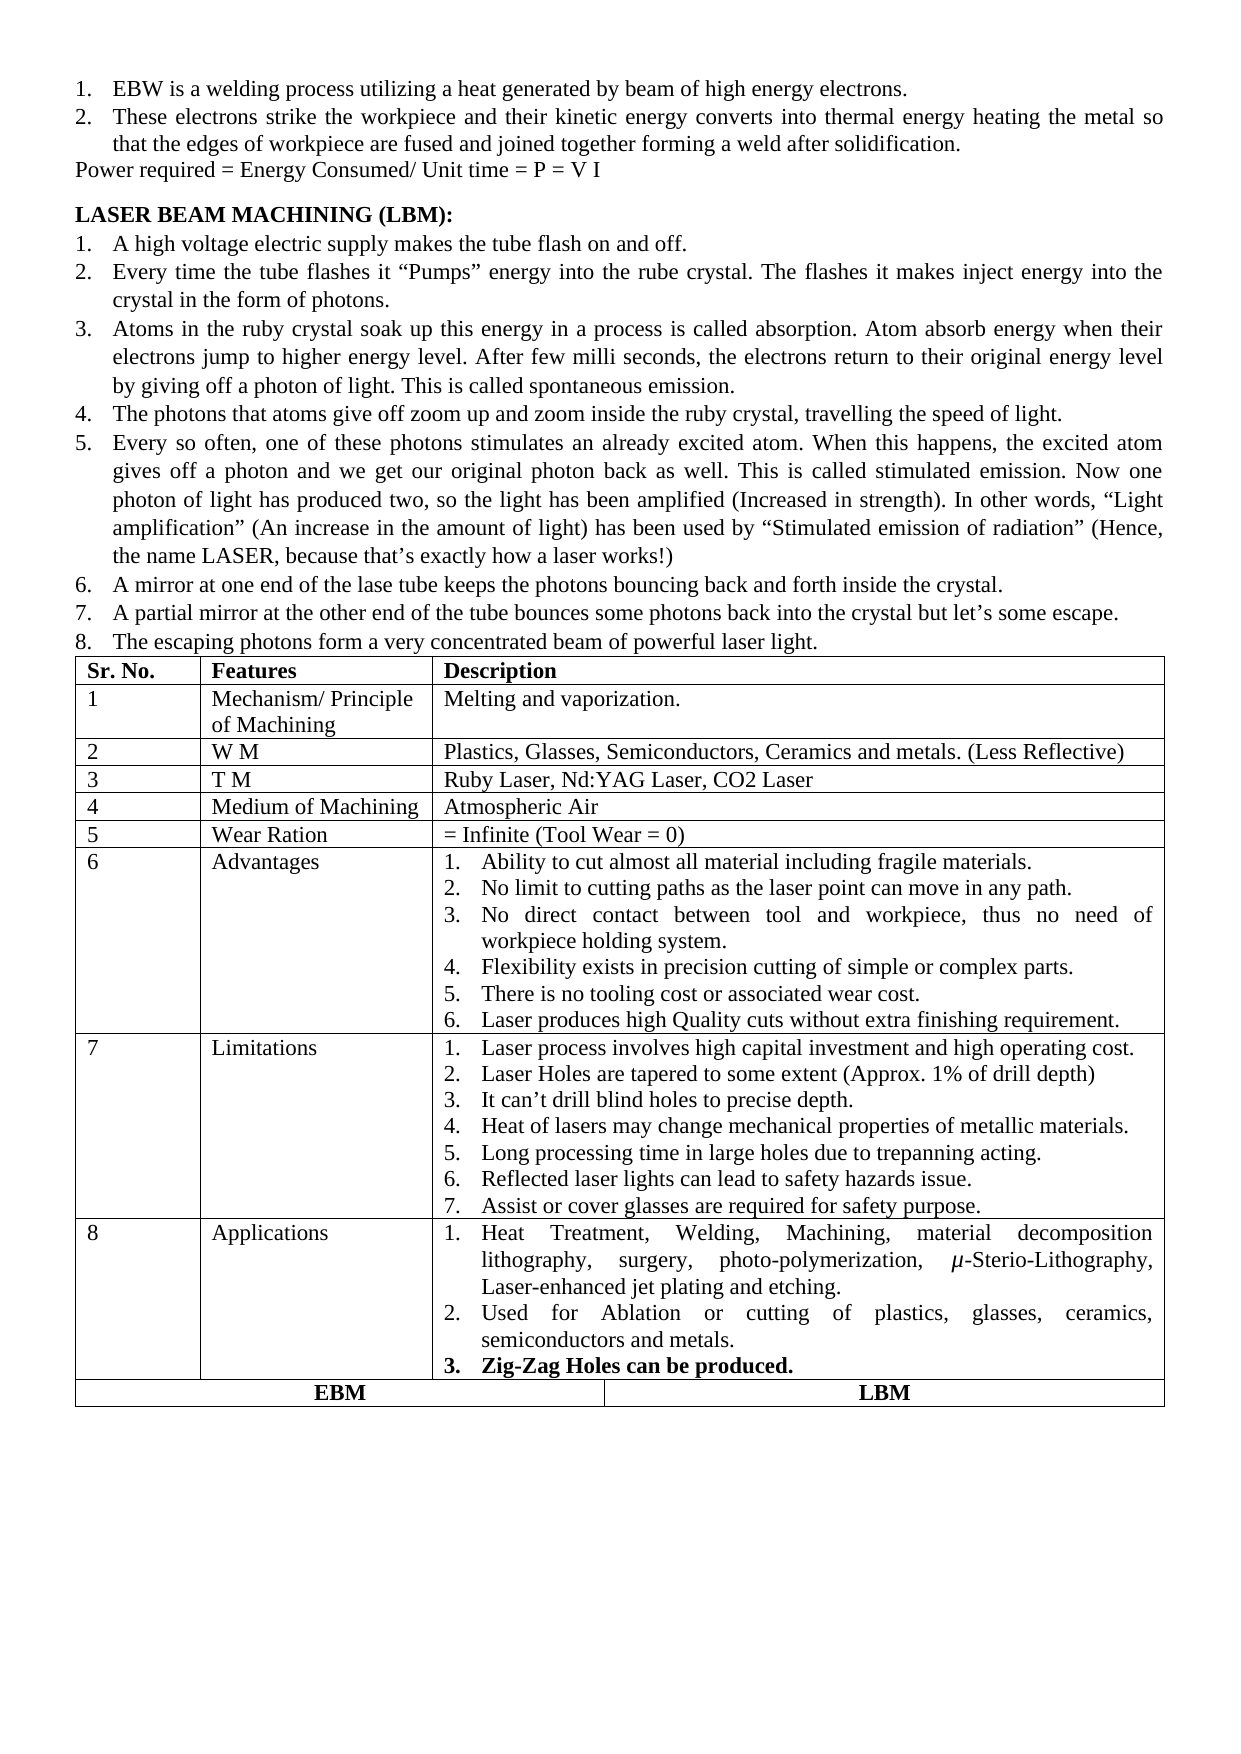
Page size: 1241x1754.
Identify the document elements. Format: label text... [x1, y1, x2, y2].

table_cell Applications [201, 1219, 432, 1378]
list The escaping photons form a very concentrated beam of powerful laser light. [75, 628, 1165, 654]
table_cell Heat Treatment, Welding, Machining, material decomposition lithography, surgery, photo-polymerization, -Sterio-Lithography, Laser-enhanced jet plating and etching. Used for Ablation or cutting of plastics, glasses, ceramics, semiconductors and metals. Zig-Zag Holes can be produced. [433, 1219, 1164, 1378]
table_cell W M [201, 739, 432, 765]
table_header Description [433, 657, 1164, 684]
table_cell Mechanism/ Principle of Machining [201, 685, 432, 737]
list A partial mirror at the other end of the tube bounces some photons back into the crystal but let’s some escape. [75, 599, 1165, 626]
table_cell 5 [76, 821, 200, 847]
table_cell Laser process involves high capital investment and high operating cost. Laser Holes are tapered to some extent (Approx. 1% of drill depth) It can’t drill blind holes to precise depth. Heat of lasers may change mechanical properties of metallic materials. Long processing time in large holes due to trepanning acting. Reflected laser lights can lead to safety hazards issue. Assist or cover glasses are required for safety purpose. [433, 1034, 1164, 1218]
table_cell 8 [76, 1219, 200, 1378]
list Atoms in the ruby crystal soak up this energy in a process is called absorption. Atom absorb energy when their electrons jump to higher energy level. After few milli seconds, the electrons return to their original energy level by giving off a photon of light. This is called spontaneous emission. [75, 315, 1165, 398]
list The photons that atoms give off zoom up and zoom inside the ruby crystal, travelling the speed of light. [75, 400, 1165, 427]
table_cell Plastics, Glasses, Semiconductors, Ceramics and metals. (Less Reflective) [433, 739, 1164, 765]
list EBW is a welding process utilizing a heat generated by beam of high energy electrons. [75, 75, 1165, 101]
table_cell 6 [76, 848, 200, 1032]
table_cell Melting and vaporization. [433, 685, 1164, 737]
table_cell T M [201, 766, 432, 792]
text Power required = Energy Consumed/ Unit time = P = V I [75, 156, 1165, 182]
table_cell LBM [605, 1380, 1164, 1406]
table_cell 7 [76, 1034, 200, 1218]
table_header Sr. No. [76, 657, 200, 684]
table_header Features [201, 657, 432, 684]
table_cell Limitations [201, 1034, 432, 1218]
list These electrons strike the workpiece and their kinetic energy converts into thermal energy heating the metal so that the edges of workpiece are fused and joined together forming a weld after solidification. [75, 103, 1165, 156]
table_cell EBM [76, 1380, 604, 1406]
table_cell Ability to cut almost all material including fragile materials. No limit to cutting paths as the laser point can move in any path. No direct contact between tool and workpiece, thus no need of workpiece holding system. Flexibility exists in precision cutting of simple or complex parts. There is no tooling cost or associated wear cost. Laser produces high Quality cuts without extra finishing requirement. [433, 848, 1164, 1032]
list A mirror at one end of the lase tube keeps the photons bouncing back and forth inside the crystal. [75, 571, 1165, 597]
list A high voltage electric supply makes the tube flash on and off. [75, 230, 1165, 256]
table_cell 4 [76, 793, 200, 819]
table_cell 3 [76, 766, 200, 792]
table_cell Advantages [201, 848, 432, 1032]
table_cell Wear Ration [201, 821, 432, 847]
table_cell Ruby Laser, Nd:YAG Laser, CO2 Laser [433, 766, 1164, 792]
table_cell 1 [76, 685, 200, 737]
table_cell = Infinite (Tool Wear = 0) [433, 821, 1164, 847]
table_cell 2 [76, 739, 200, 765]
list Every so often, one of these photons stimulates an already excited atom. When this happens, the excited atom gives off a photon and we get our original photon back as well. This is called stimulated emission. Now one photon of light has produced two, so the light has been amplified (Increased in strength). In other words, “Light amplification” (An increase in the amount of light) has been used by “Stimulated emission of radiation” (Hence, the name LASER, because that’s exactly how a laser works!) [75, 429, 1165, 569]
list Every time the tube flashes it “Pumps” energy into the rube crystal. The flashes it makes inject energy into the crystal in the form of photons. [75, 258, 1165, 313]
text LASER BEAM MACHINING (LBM): [75, 201, 1165, 228]
table_cell Atmospheric Air [433, 793, 1164, 819]
table_cell Medium of Machining [201, 793, 432, 819]
